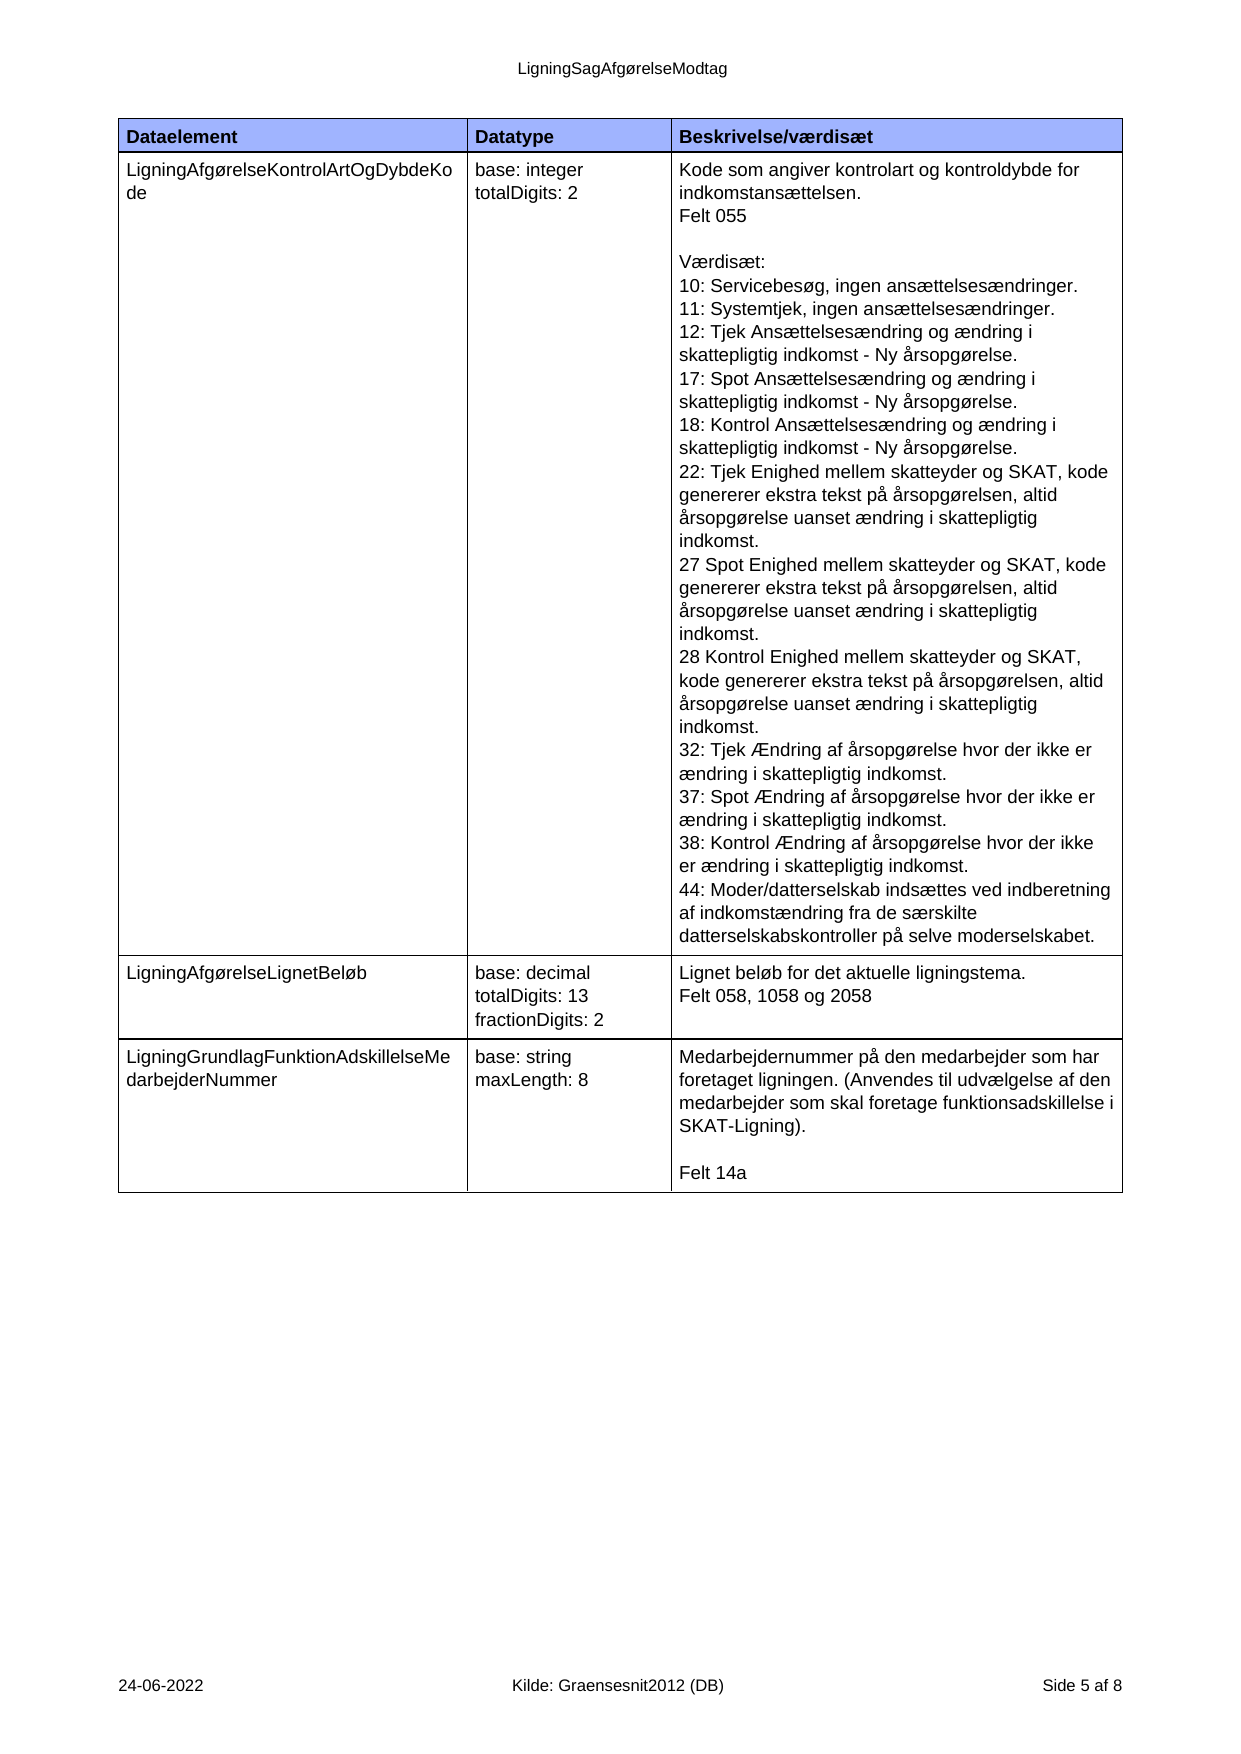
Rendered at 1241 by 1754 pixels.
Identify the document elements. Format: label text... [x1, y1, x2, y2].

table_header Datatype [468, 119, 671, 151]
table_cell base: string maxLength: 8 [468, 1040, 671, 1191]
table_cell base: decimal totalDigits: 13 fractionDigits: 2 [468, 956, 671, 1038]
table_cell LigningAfgørelseKontrolArtOgDybdeKode [119, 153, 467, 954]
table_cell LigningGrundlagFunktionAdskillelseMedarbejderNummer [119, 1040, 467, 1191]
table_header Dataelement [119, 119, 467, 151]
table_header Beskrivelse/værdisæt [672, 119, 1122, 151]
table_cell LigningAfgørelseLignetBeløb [119, 956, 467, 1038]
table_cell Medarbejdernummer på den medarbejder som har foretaget ligningen. (Anvendes til udvælgelse af den medarbejder som skal foretage funktionsadskillelse i SKAT-Ligning). Felt 14a [672, 1040, 1122, 1191]
table_cell Lignet beløb for det aktuelle ligningstema. Felt 058, 1058 og 2058 [672, 956, 1122, 1038]
table_cell Kode som angiver kontrolart og kontroldybde for indkomstansættelsen. Felt 055 Værdisæt: 10: Servicebesøg, ingen ansættelsesændringer. 11: Systemtjek, ingen ansættelsesændringer. 12: Tjek Ansættelsesændring og ændring i skattepligtig indkomst - Ny årsopgørelse. 17: Spot Ansættelsesændring og ændring i skattepligtig indkomst - Ny årsopgørelse. 18: Kontrol Ansættelsesændring og ændring i skattepligtig indkomst - Ny årsopgørelse. 22: Tjek Enighed mellem skatteyder og SKAT, kode genererer ekstra tekst på årsopgørelsen, altid årsopgørelse uanset ændring i skattepligtig indkomst. 27 Spot Enighed mellem skatteyder og SKAT, kode genererer ekstra tekst på årsopgørelsen, altid årsopgørelse uanset ændring i skattepligtig indkomst. 28 Kontrol Enighed mellem skatteyder og SKAT, kode genererer ekstra tekst på årsopgørelsen, altid årsopgørelse uanset ændring i skattepligtig indkomst. 32: Tjek Ændring af årsopgørelse hvor der ikke er ændring i skattepligtig indkomst. 37: Spot Ændring af årsopgørelse hvor der ikke er ændring i skattepligtig indkomst. 38: Kontrol Ændring af årsopgørelse hvor der ikke er ændring i skattepligtig indkomst. 44: Moder/datterselskab indsættes ved indberetning af indkomstændring fra de særskilte datterselskabskontroller på selve moderselskabet. [672, 153, 1122, 954]
table_cell base: integer totalDigits: 2 [468, 153, 671, 954]
